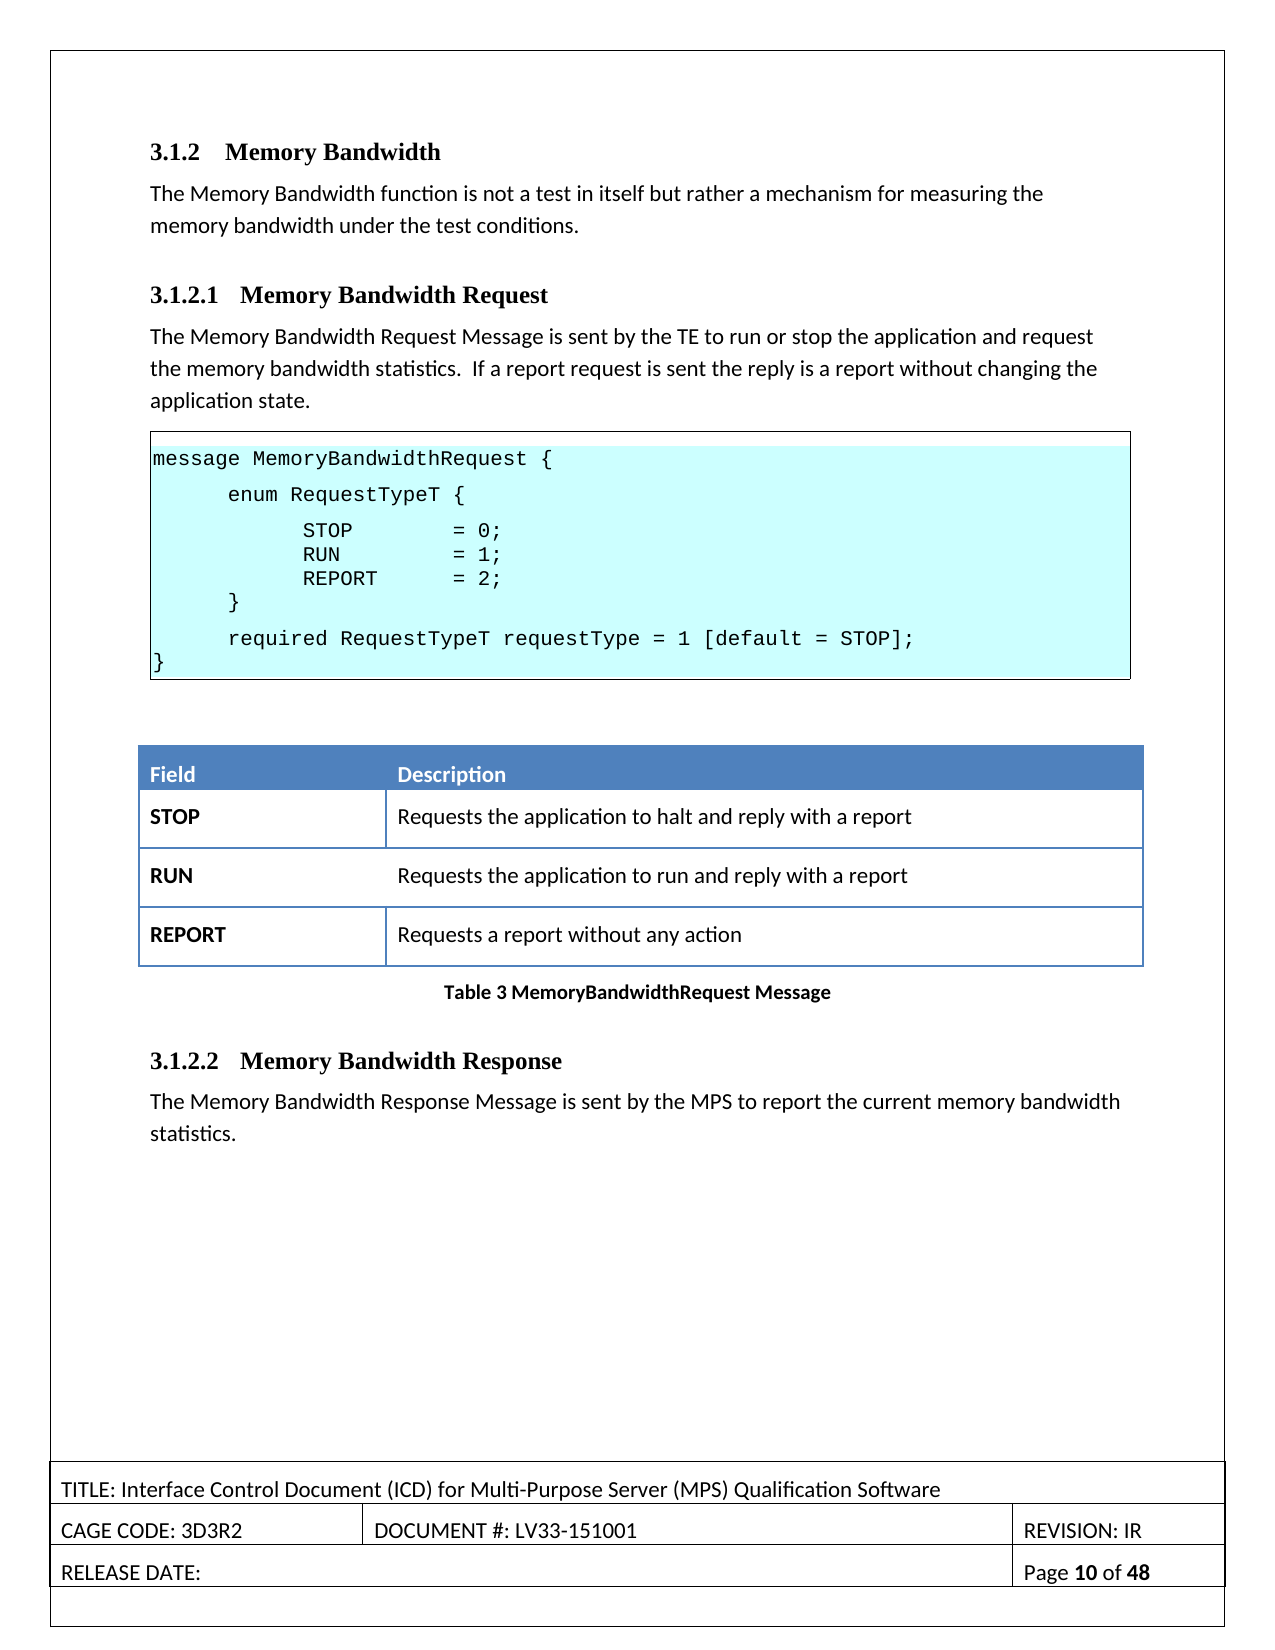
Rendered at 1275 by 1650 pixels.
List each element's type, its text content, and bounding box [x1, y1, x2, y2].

text enum RequestTypeT { [151, 482, 1130, 508]
table_cell Requests the application to halt and reply with a report [387, 790, 1142, 847]
subtitle Memory Bandwidth Request [150, 281, 1125, 309]
text The Memory Bandwidth Request Message is sent by the TE to run or stop the application and request the memory bandwidth statistics. If a report request is sent the reply is a report without changing the application state. [150, 322, 1125, 414]
table_cell RUN [140, 849, 386, 906]
text The Memory Bandwidth Response Message is sent by the MPS to report the current memory bandwidth statistics. [150, 1087, 1125, 1147]
table_header Description [386, 747, 1142, 788]
subtitle Memory Bandwidth Response [150, 1046, 1125, 1074]
table_cell REPORT [140, 908, 385, 964]
text message MemoryBandwidthRequest { [151, 446, 1130, 472]
table_cell STOP [140, 790, 385, 847]
table_cell Requests the application to run and reply with a report [386, 849, 1142, 906]
text STOP = 0; RUN = 1; REPORT = 2; } [151, 518, 1130, 615]
subtitle Memory Bandwidth [150, 137, 1125, 166]
text required RequestTypeT requestType = 1 [default = STOP]; } [151, 626, 1130, 677]
text The Memory Bandwidth function is not a test in itself but rather a mechanism for measuring the memory bandwidth under the test conditions. [150, 179, 1125, 239]
table_cell Requests a report without any action [387, 908, 1142, 964]
table_header Field [140, 747, 386, 788]
